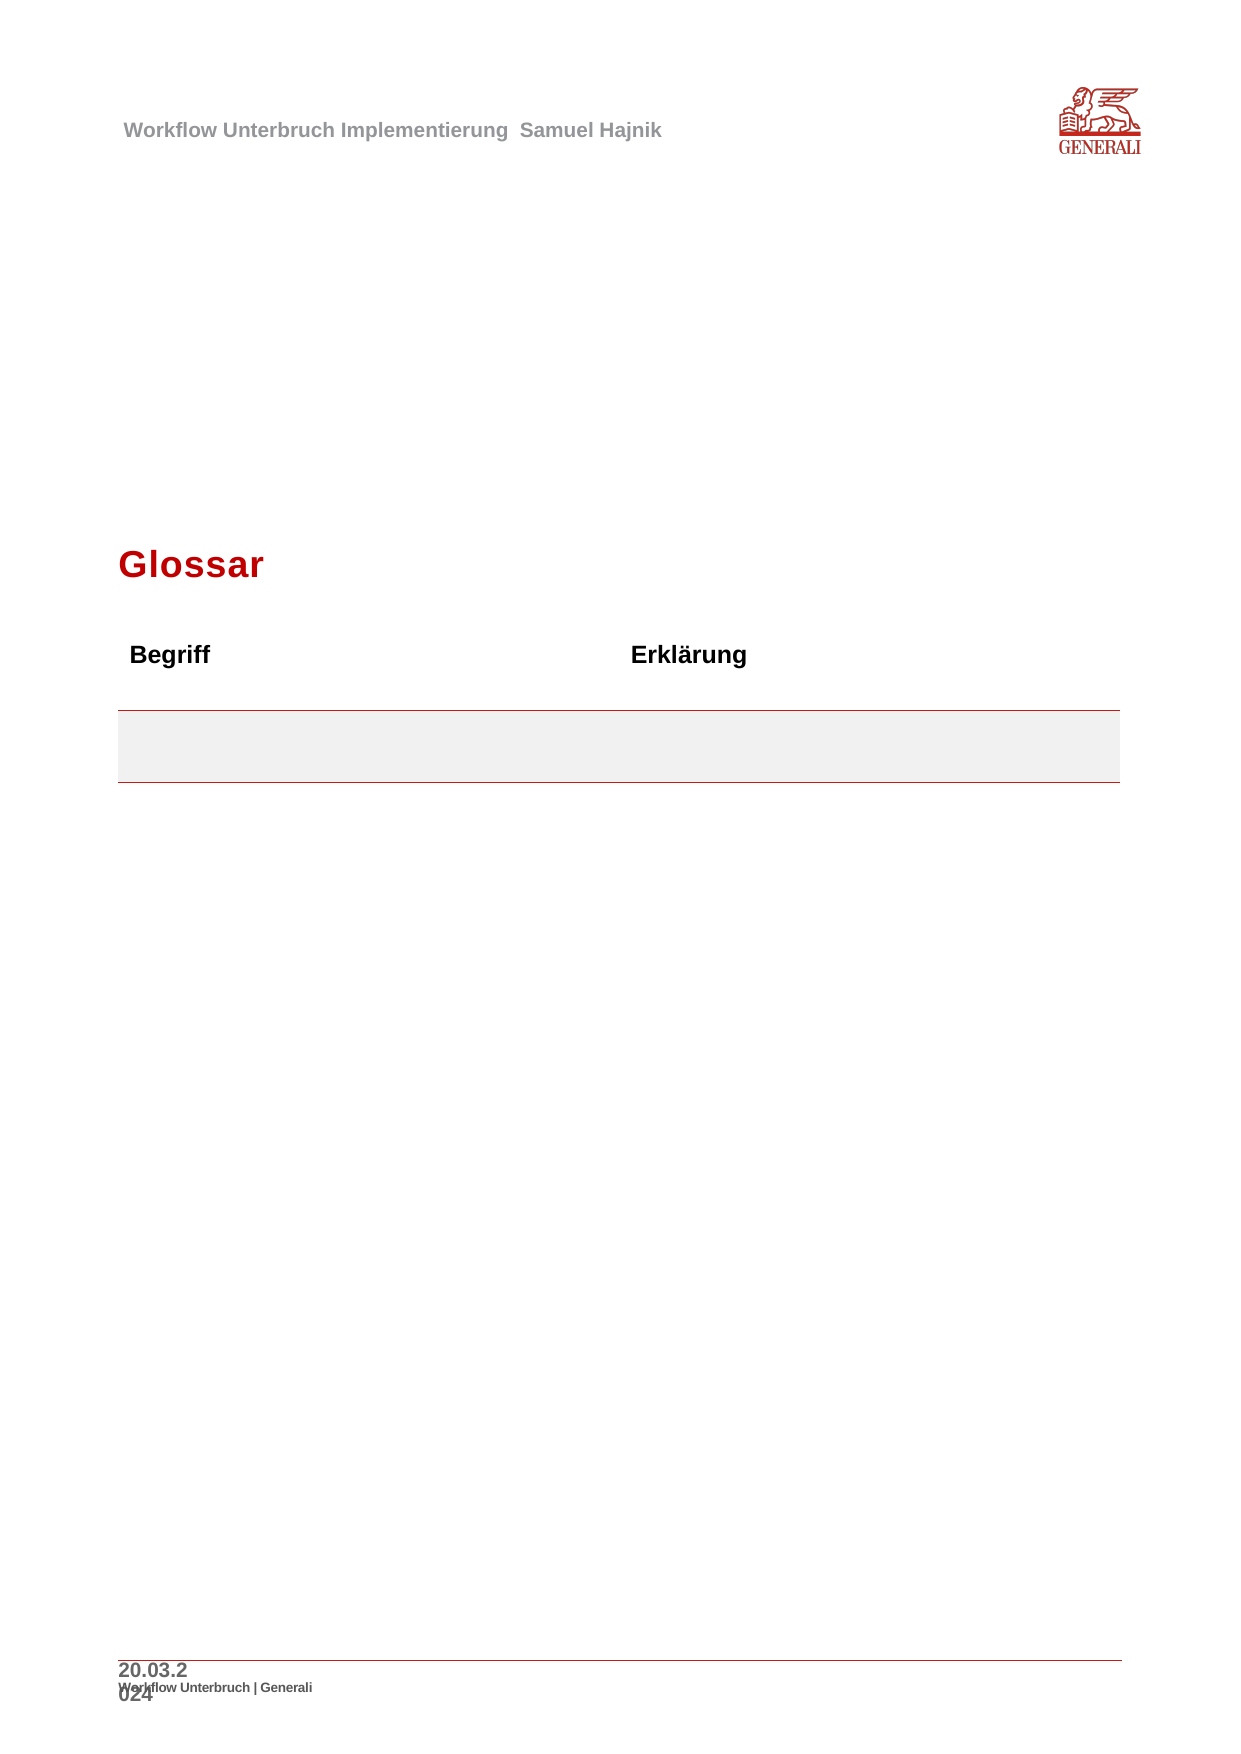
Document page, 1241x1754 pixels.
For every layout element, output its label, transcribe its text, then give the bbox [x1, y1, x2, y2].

picture [1059, 87, 1141, 154]
table_header Begriff [118, 640, 619, 710]
table_header Erklärung [619, 640, 1120, 710]
table_cell [619, 711, 1120, 782]
table_cell [118, 711, 619, 782]
text Glossar [118, 542, 1122, 586]
